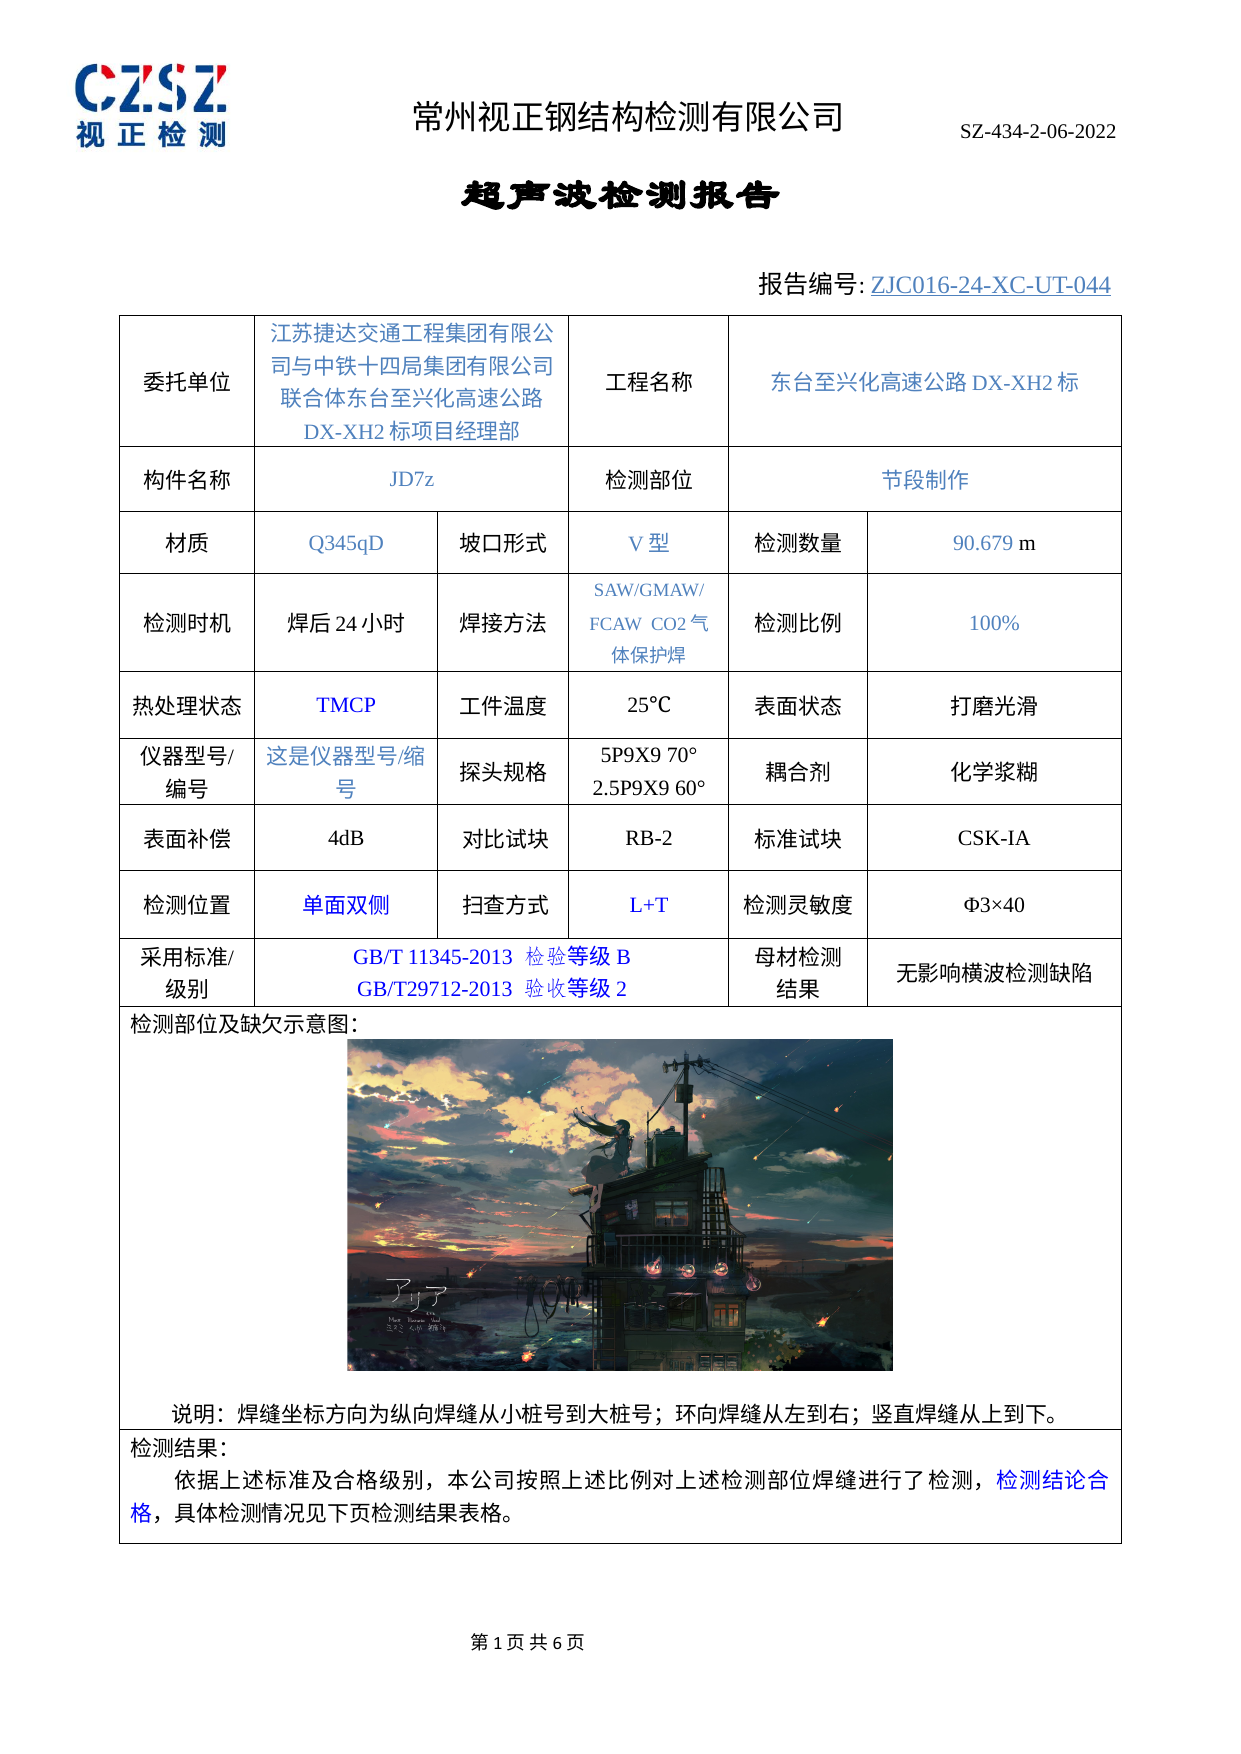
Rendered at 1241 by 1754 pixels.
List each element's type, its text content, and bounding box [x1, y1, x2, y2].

table_cell 对比试块 [438, 805, 568, 870]
table_cell GB/T 11345-2013 检验等级 B GB/T29712-2013 验收等级 2 [255, 939, 728, 1006]
table_cell SAW/GMAW/FCAW CO2气体保护焊 [569, 574, 728, 671]
table_cell 90.679 m [868, 512, 1121, 572]
table_cell 25℃ [569, 672, 728, 737]
table_cell 无影响横波检测缺陷 [868, 939, 1121, 1006]
table_cell 焊接方法 [438, 574, 568, 671]
table_cell 检测位置 [120, 871, 254, 937]
table_header 江苏捷达交通工程集团有限公司与中铁十四局集团有限公司联合体东台至兴化高速公路DX-XH2标项目经理部 [255, 316, 568, 446]
table_cell TMCP [255, 672, 437, 737]
table_cell 5P9X9 70° 2.5P9X9 60° [569, 739, 728, 804]
table_cell 化学浆糊 [868, 739, 1121, 804]
table_cell Φ3×40 [868, 871, 1121, 937]
table_cell 采用标准/ 级别 [120, 939, 254, 1006]
table_cell V型 [569, 512, 728, 572]
table_cell 这是仪器型号/缩号 [255, 739, 437, 804]
table_header 东台至兴化高速公路DX-XH2标 [729, 316, 1121, 446]
table_cell 检测结果： 依据上述标准及合格级别，本公司按照上述比例对上述检测部位焊缝进行了检测，检测结论合格，具体检测情况见下页检测结果表格。 [120, 1430, 1121, 1542]
table_cell 焊后24小时 [255, 574, 437, 671]
table_cell 表面状态 [729, 672, 867, 737]
table_cell 节段制作 [729, 447, 1121, 511]
text 报告编号: ZJC016-24-XC-UT-044 [112, 250, 1111, 315]
table_cell CSK-IA [868, 805, 1121, 870]
table_cell 热处理状态 [120, 672, 254, 737]
table_cell 耦合剂 [729, 739, 867, 804]
table_cell 工件温度 [438, 672, 568, 737]
table_cell RB-2 [569, 805, 728, 870]
table_cell 坡口形式 [438, 512, 568, 572]
table_cell 扫查方式 [438, 871, 568, 937]
table_cell 检测时机 [120, 574, 254, 671]
table_cell 检测灵敏度 [729, 871, 867, 937]
table_cell JD7z [255, 447, 568, 511]
table_cell 单面双侧 [255, 871, 437, 937]
table_cell 检测比例 [729, 574, 867, 671]
table_cell 100% [868, 574, 1121, 671]
table_cell 标准试块 [729, 805, 867, 870]
table_header 委托单位 [120, 316, 254, 446]
table_cell 探头规格 [438, 739, 568, 804]
table_cell 检测部位及缺欠示意图： 说明：焊缝坐标方向为纵向焊缝从小桩号到大桩号；环向焊缝从左到右；竖直焊缝从上到下。 [120, 1007, 1121, 1429]
table_cell Q345qD [255, 512, 437, 572]
table_cell 母材检测 结果 [729, 939, 867, 1006]
table_header 工程名称 [569, 316, 728, 446]
picture [66, 51, 234, 153]
table_cell 表面补偿 [120, 805, 254, 870]
table_cell 检测数量 [729, 512, 867, 572]
table_cell 构件名称 [120, 447, 254, 511]
table_cell 仪器型号/ 编号 [120, 739, 254, 804]
table_cell 打磨光滑 [868, 672, 1121, 737]
text 超声波检测报告 [112, 162, 1128, 227]
table_cell 材质 [120, 512, 254, 572]
picture [347, 1039, 893, 1371]
table_cell 4dB [255, 805, 437, 870]
table_cell 检测部位 [569, 447, 728, 511]
table_cell L+T [569, 871, 728, 937]
